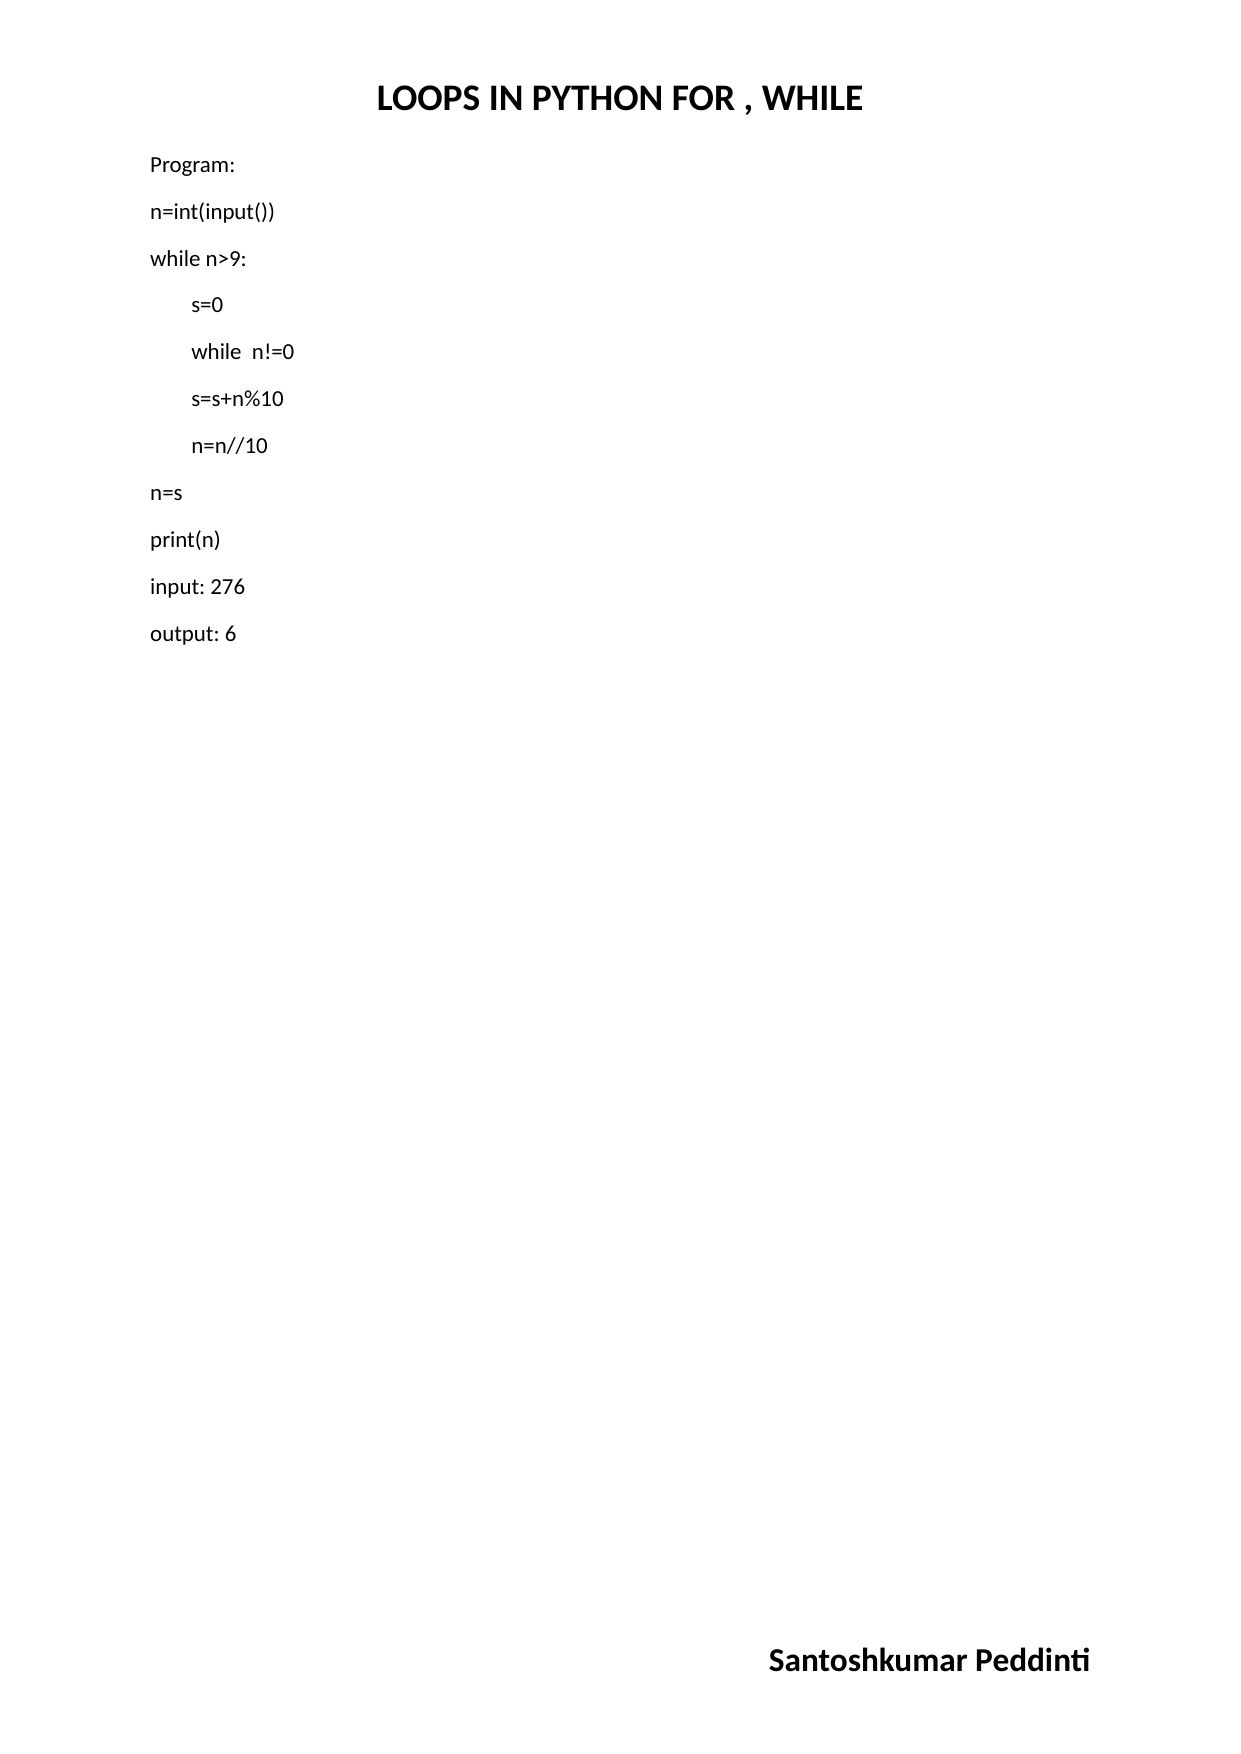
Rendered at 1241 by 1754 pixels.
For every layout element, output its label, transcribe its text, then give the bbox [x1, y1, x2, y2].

text n=s [150, 478, 1090, 506]
text while n>9: [150, 244, 1090, 272]
text while n!=0 [150, 337, 1090, 366]
text n=int(input()) [150, 197, 1090, 225]
text n=n//10 [150, 431, 1090, 459]
text input: 276 [150, 572, 1090, 600]
text s=s+n%10 [150, 384, 1090, 412]
text print(n) [150, 525, 1090, 553]
text Program: [150, 150, 1090, 178]
text output: 6 [150, 619, 1090, 647]
text s=0 [150, 291, 1090, 319]
